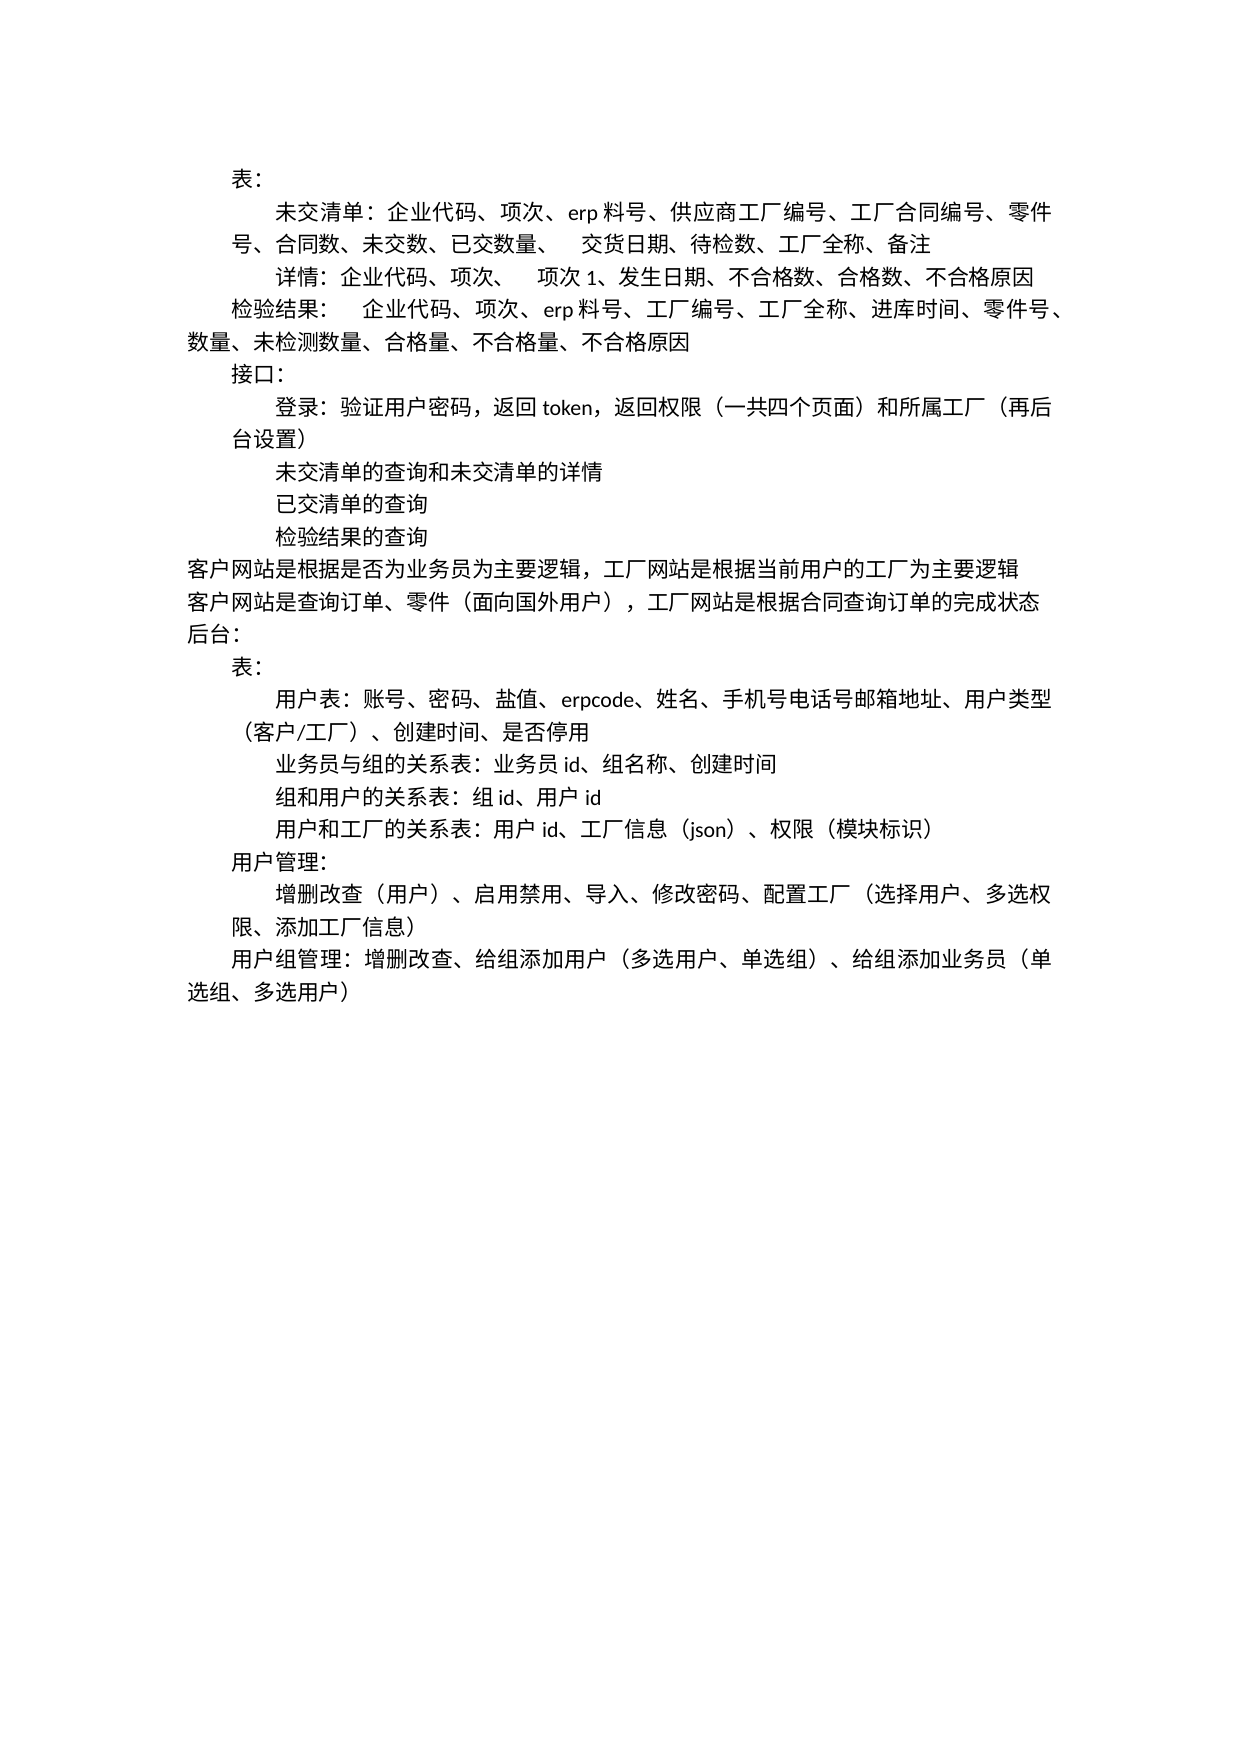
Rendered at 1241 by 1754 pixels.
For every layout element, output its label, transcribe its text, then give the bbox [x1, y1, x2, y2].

text 用户组管理：增删改查、给组添加用户（多选用户、单选组）、给组添加业务员（单选组、多选用户） [187, 942, 1053, 1007]
text 未交清单的查询和未交清单的详情 [231, 454, 1053, 487]
text 未交清单：企业代码、项次、erp料号、供应商工厂编号、工厂合同编号、零件号、合同数、未交数、已交数量、 交货日期、待检数、工厂全称、备注 [231, 194, 1053, 259]
text 后台： [187, 617, 1053, 649]
text 业务员与组的关系表：业务员id、组名称、创建时间 [231, 747, 1053, 779]
text 增删改查（用户）、启用禁用、导入、修改密码、配置工厂（选择用户、多选权限、添加工厂信息） [231, 877, 1053, 942]
text 客户网站是查询订单、零件（面向国外用户），工厂网站是根据合同查询订单的完成状态 [187, 584, 1053, 617]
text 组和用户的关系表：组id、用户id [231, 779, 1053, 812]
text 登录：验证用户密码，返回token，返回权限（一共四个页面）和所属工厂（再后台设置） [231, 389, 1053, 454]
text 表： [187, 649, 1053, 682]
text 客户网站是根据是否为业务员为主要逻辑，工厂网站是根据当前用户的工厂为主要逻辑 [187, 552, 1053, 584]
text 检验结果： 企业代码、项次、erp料号、工厂编号、工厂全称、进库时间、零件号、数量、未检测数量、合格量、不合格量、不合格原因 [187, 292, 1053, 357]
text 用户表：账号、密码、盐值、erpcode、姓名、手机号电话号邮箱地址、用户类型（客户/工厂）、创建时间、是否停用 [231, 682, 1053, 747]
text 详情：企业代码、项次、 项次1、发生日期、不合格数、合格数、不合格原因 [231, 259, 1053, 292]
text 用户和工厂的关系表：用户id、工厂信息（json）、权限（模块标识） [231, 812, 1053, 844]
text 用户管理： [187, 844, 1053, 877]
text 已交清单的查询 [231, 487, 1053, 519]
text 表： [187, 162, 1053, 194]
text 检验结果的查询 [231, 519, 1053, 552]
text 接口： [187, 357, 1053, 389]
